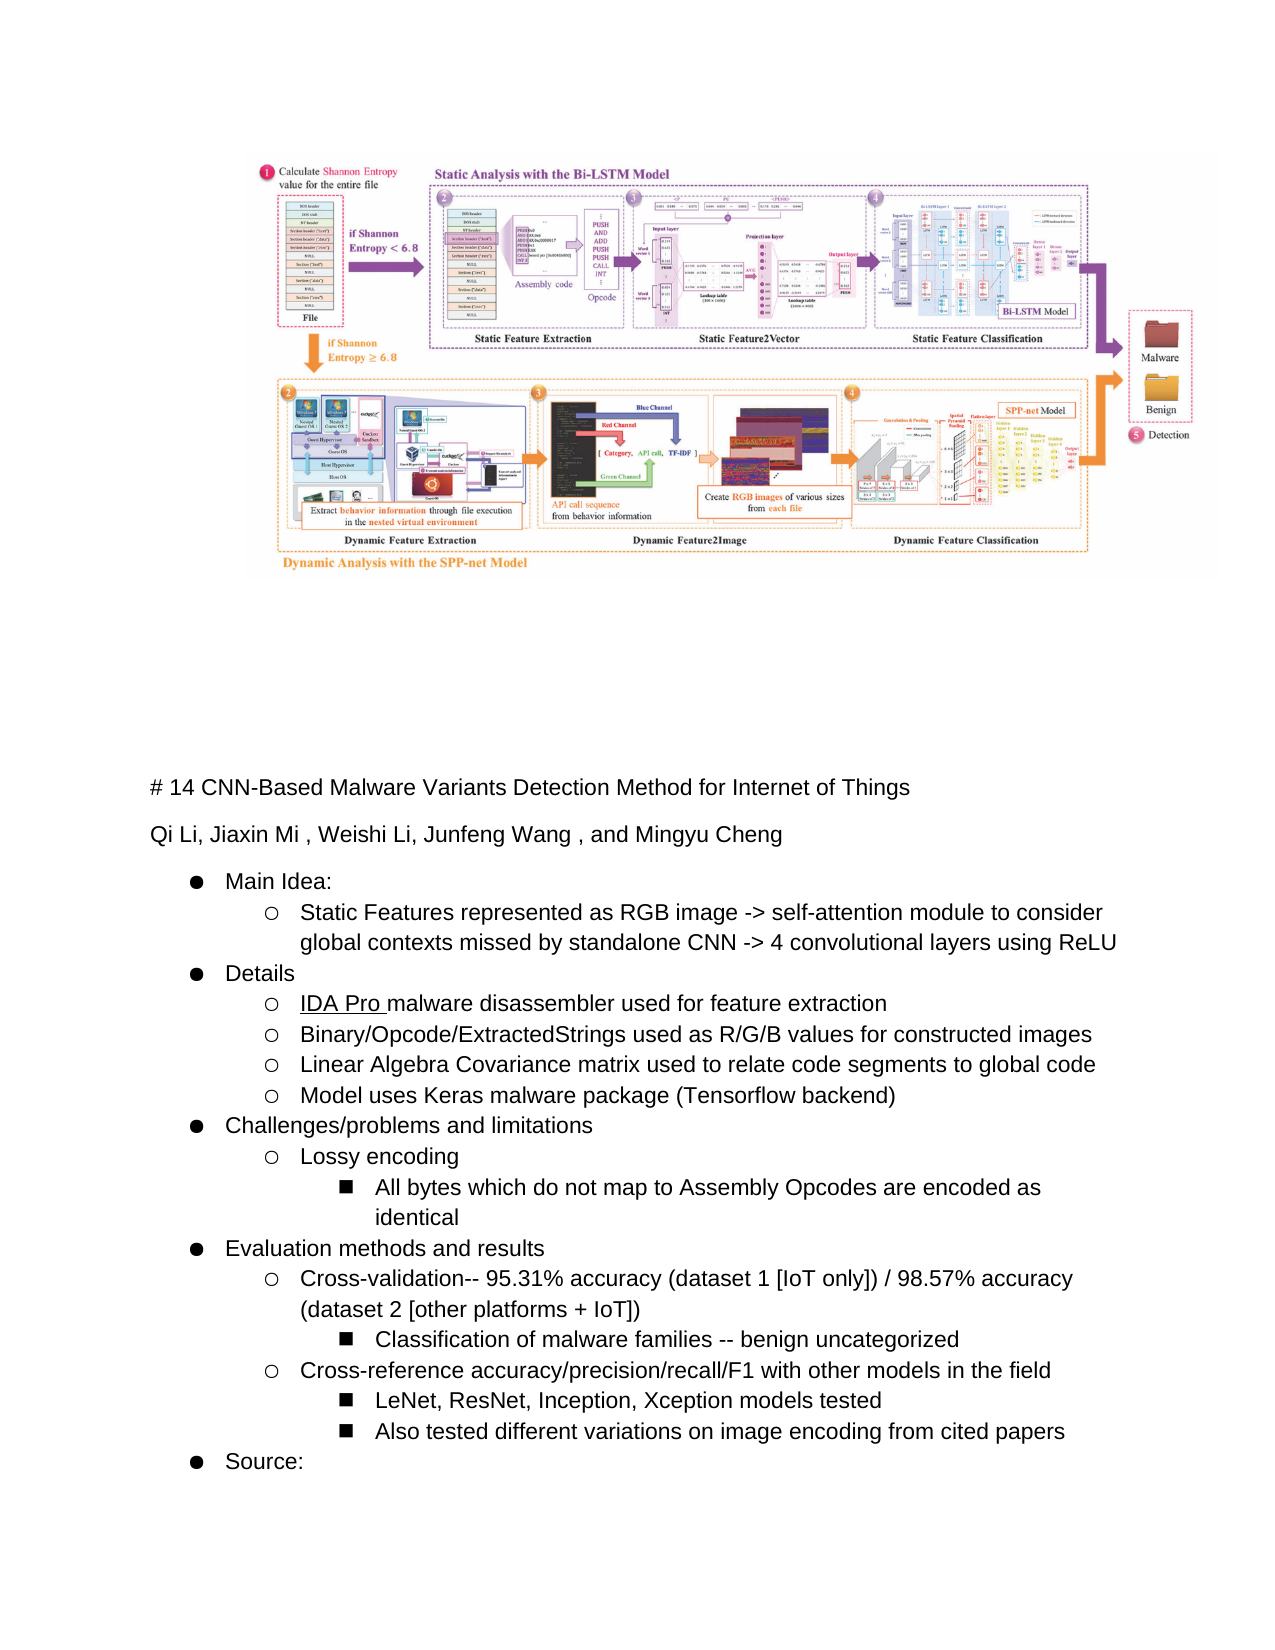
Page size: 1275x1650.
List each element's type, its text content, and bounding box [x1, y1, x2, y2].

list Main Idea: [187, 868, 1125, 894]
list Also tested different variations on image encoding from cited papers [337, 1418, 1125, 1444]
list Classification of malware families -- benign uncategorized [337, 1326, 1125, 1352]
list Cross-validation-- 95.31% accuracy (dataset 1 [IoT only]) / 98.57% accuracy (dataset 2 [other platforms + IoT]) [262, 1265, 1125, 1322]
list LeNet, ResNet, Inception, Xception models tested [337, 1387, 1125, 1413]
list Binary/Opcode/ExtractedStrings used as R/G/B values for constructed images [262, 1021, 1125, 1047]
list Source: [187, 1448, 1125, 1474]
list Details [187, 960, 1125, 986]
text # 14 CNN-Based Malware Variants Detection Method for Internet of Things [150, 774, 1125, 800]
list Static Features represented as RGB image -> self-attention module to consider global contexts missed by standalone CNN -> 4 convolutional layers using ReLU [262, 899, 1125, 956]
list Model uses Keras malware package (Tensorflow backend) [262, 1082, 1125, 1108]
list Linear Algebra Covariance matrix used to relate code segments to global code [262, 1051, 1125, 1078]
list Cross-reference accuracy/precision/recall/F1 with other models in the field [262, 1357, 1125, 1383]
list Lossy encoding [262, 1143, 1125, 1169]
list IDA Pro malware disassembler used for feature extraction [262, 990, 1125, 1017]
text Qi Li, Jiaxin Mi , Weishi Li, Junfeng Wang , and Mingyu Cheng [150, 821, 1125, 847]
list Evaluation methods and results [187, 1234, 1125, 1261]
list All bytes which do not map to Assembly Opcodes are encoded as identical [337, 1173, 1125, 1230]
list Challenges/problems and limitations [187, 1112, 1125, 1139]
